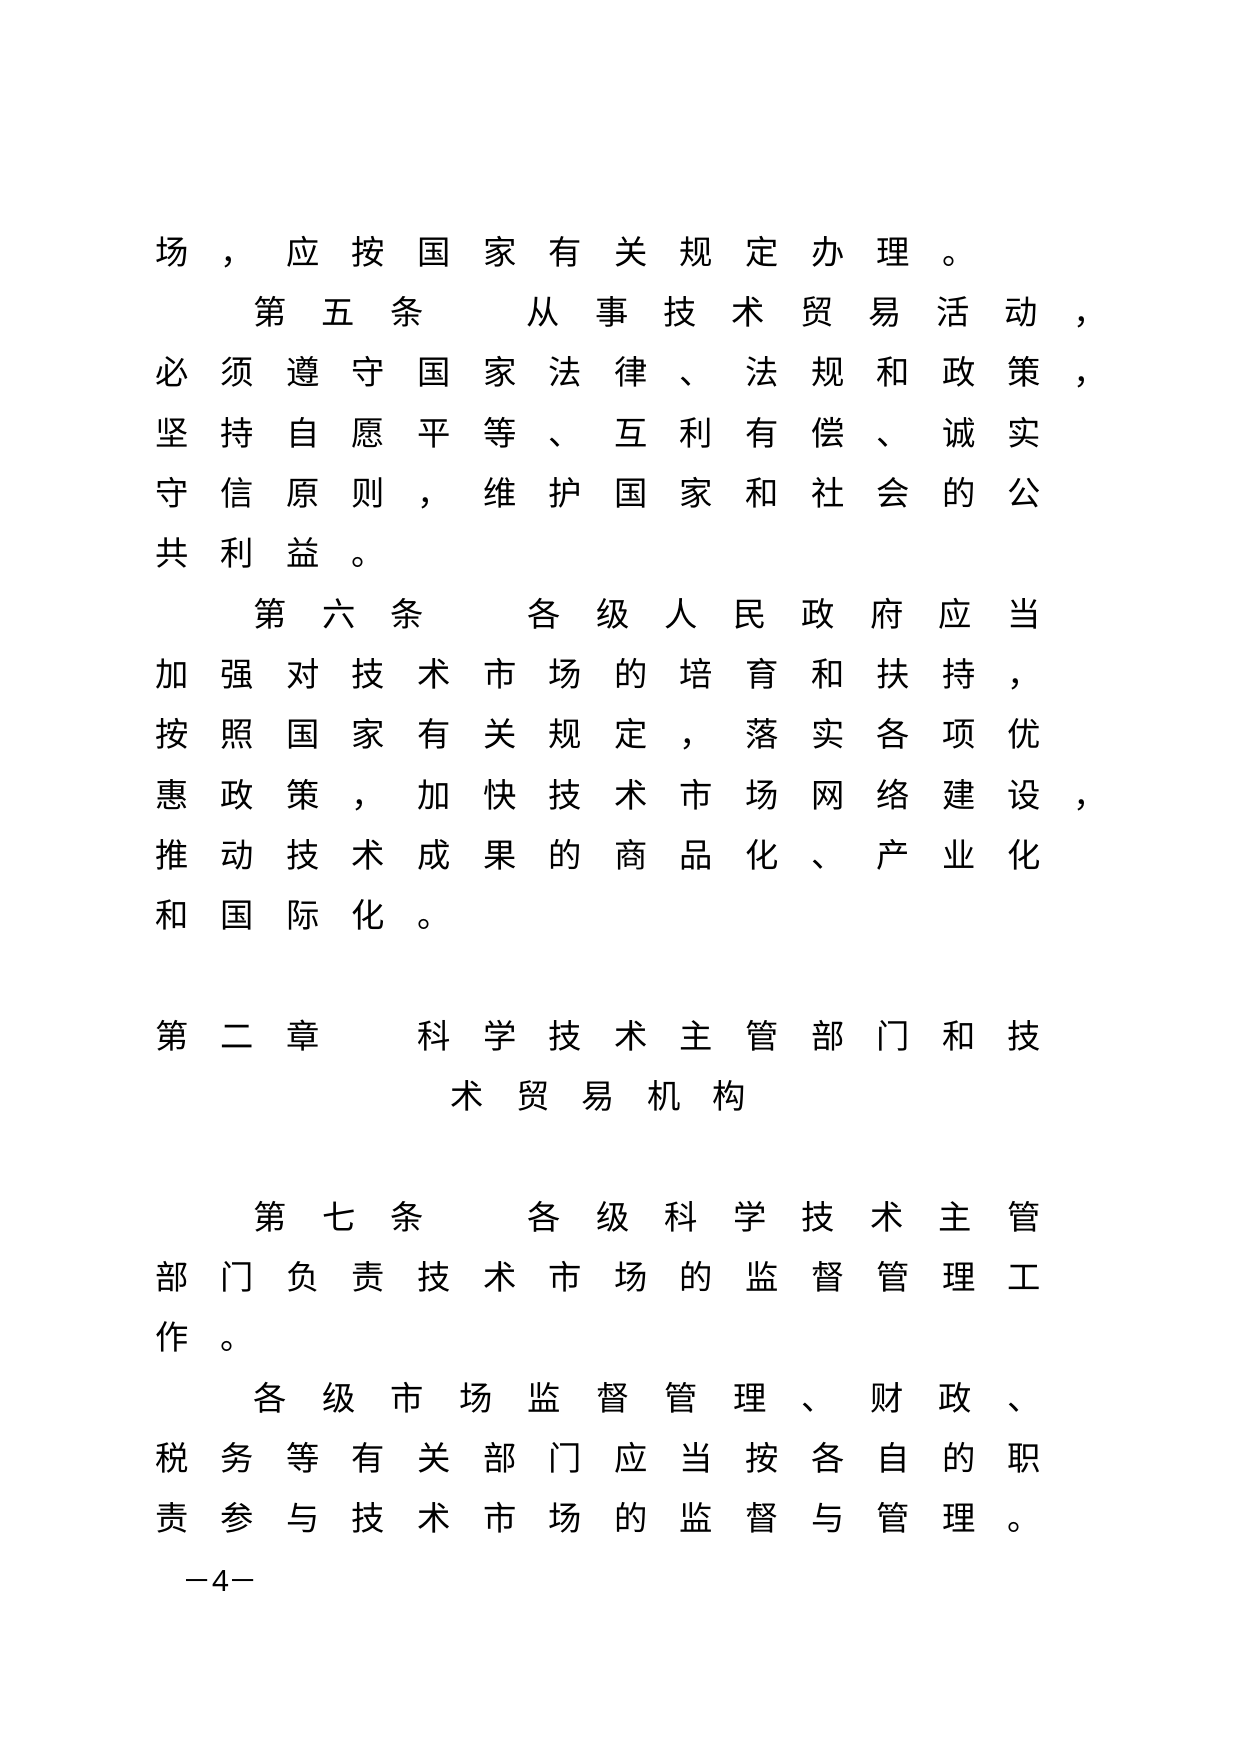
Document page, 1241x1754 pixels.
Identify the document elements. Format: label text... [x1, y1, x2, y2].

text 第二章 科学技术主管部门和技术贸易机构 [155, 1003, 1073, 1124]
text 第七条 各级科学技术主管部门负责技术市场的监督管理工作。 [155, 1184, 1073, 1365]
text 各级市场监督管理、财政、税务等有关部门应当按各自的职责参与技术市场的监督与管理。 [155, 1365, 1073, 1546]
text 涉及国家安全或者重大经济利益需要保密的技术进入技术市场，应按国家有关规定办理。 [155, 219, 1073, 280]
text 第六条 各级人民政府应当加强对技术市场的培育和扶持，按照国家有关规定，落实各项优惠政策，加快技术市场网络建设，推动技术成果的商品化、产业化和国际化。 [155, 581, 1073, 943]
text 第五条 从事技术贸易活动，必须遵守国家法律、法规和政策，坚持自愿平等、互利有偿、诚实守信原则，维护国家和社会的公共利益。 [155, 280, 1073, 581]
